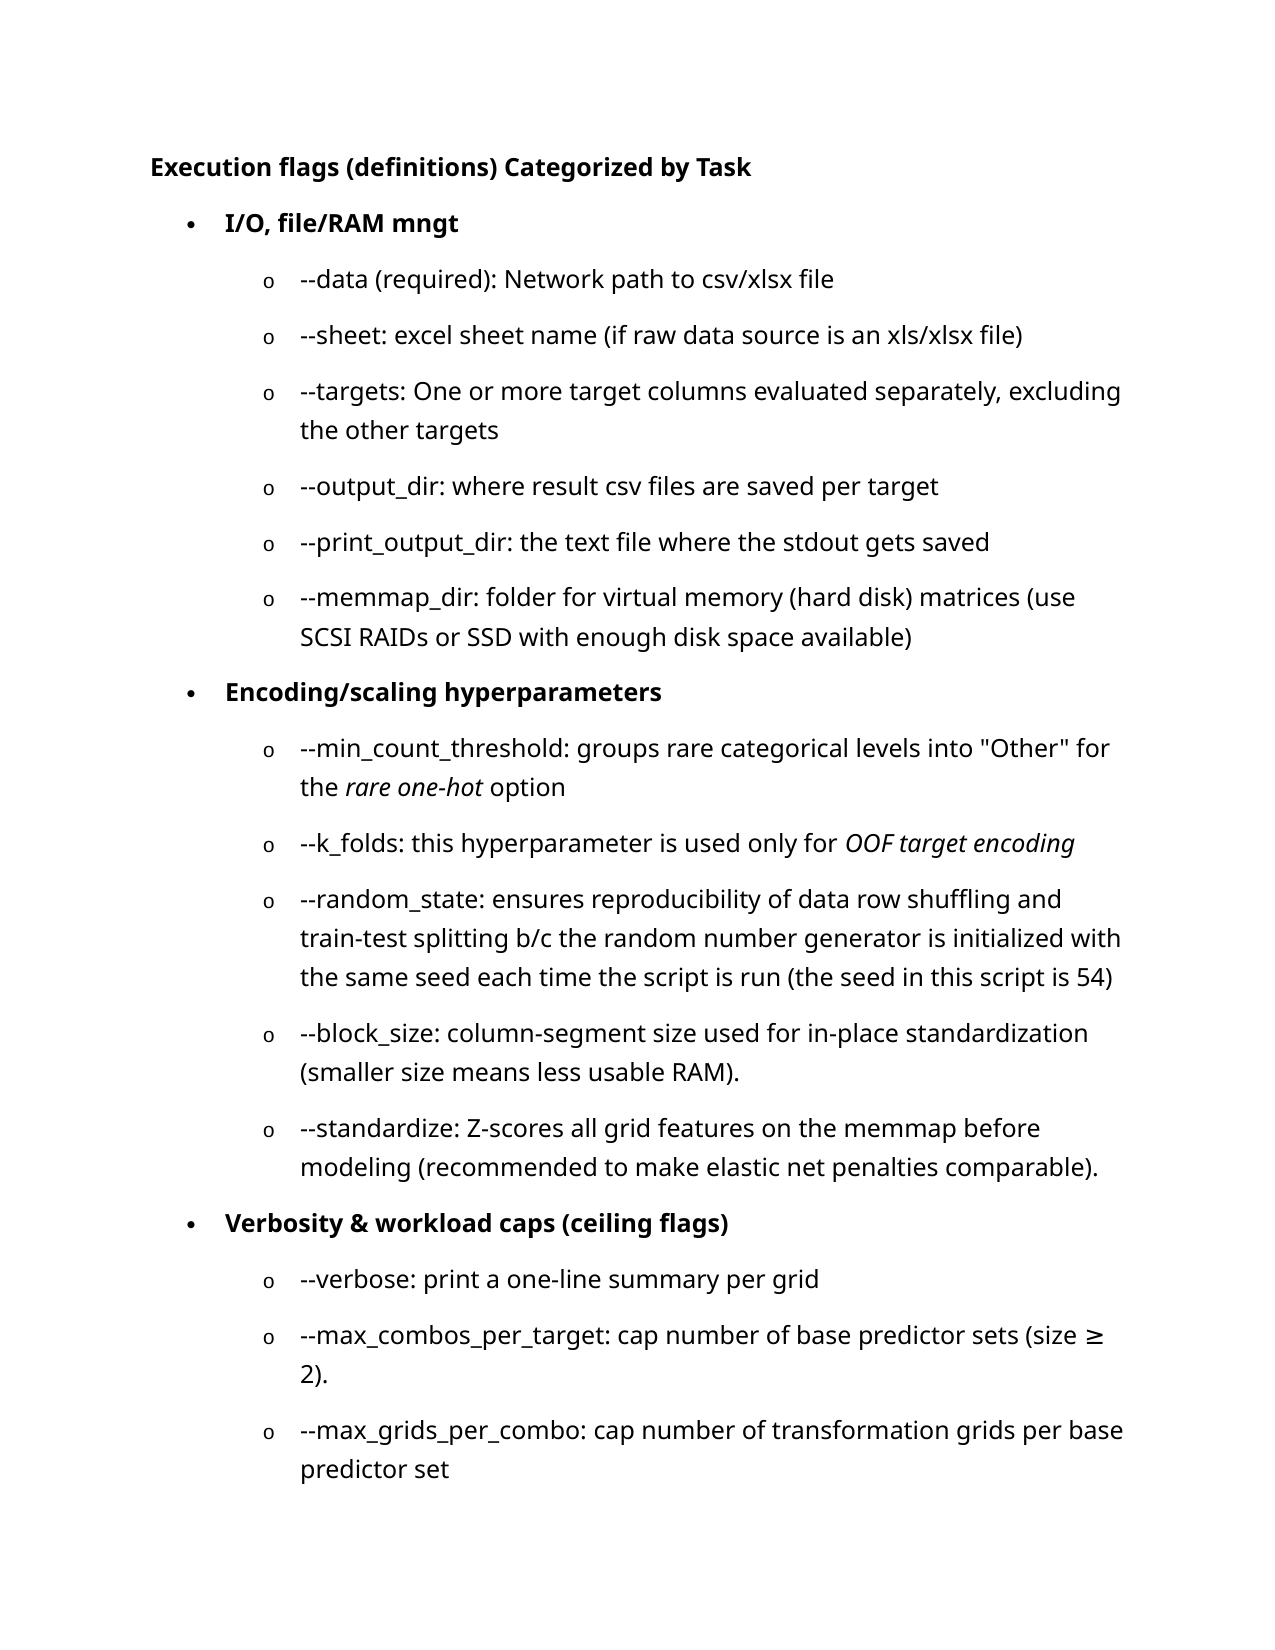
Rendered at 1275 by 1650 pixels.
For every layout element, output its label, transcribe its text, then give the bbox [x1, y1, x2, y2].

list --data (required): Network path to csv/xlsx file [262, 262, 1125, 296]
list --sheet: excel sheet name (if raw data source is an xls/xlsx file) [262, 317, 1125, 352]
list --memmap_dir: folder for virtual memory (hard disk) matrices (use SCSI RAIDs or SSD with enough disk space available) [262, 580, 1125, 653]
list --random_state: ensures reproducibility of data row shuffling and train-test splitting b/c the random number generator is initialized with the same seed each time the script is run (the seed in this script is 54) [262, 882, 1125, 994]
list --output_dir: where result csv files are saved per target [262, 468, 1125, 502]
list --verbose: print a one-line summary per grid [262, 1262, 1125, 1296]
list --max_grids_per_combo: cap number of transformation grids per base predictor set [262, 1412, 1125, 1486]
list --k_folds: this hyperparameter is used only for OOF target encoding [262, 826, 1125, 860]
list I/O, file/RAM mngt [187, 206, 1125, 240]
list --print_output_dir: the text file where the stdout gets saved [262, 524, 1125, 558]
list Encoding/scaling hyperparameters [187, 675, 1125, 709]
list --min_count_threshold: groups rare categorical levels into "Other" for the rare one-hot option [262, 731, 1125, 804]
list --standardize: Z-scores all grid features on the memmap before modeling (recommended to make elastic net penalties comparable). [262, 1111, 1125, 1184]
text Execution flags (definitions) Categorized by Task [150, 150, 1125, 184]
list --targets: One or more target columns evaluated separately, excluding the other targets [262, 373, 1125, 447]
list --max_combos_per_target: cap number of base predictor sets (size ≥ 2). [262, 1317, 1125, 1391]
list Verbosity & workload caps (ceiling flags) [187, 1206, 1125, 1240]
list --block_size: column-segment size used for in-place standardization (smaller size means less usable RAM). [262, 1016, 1125, 1089]
